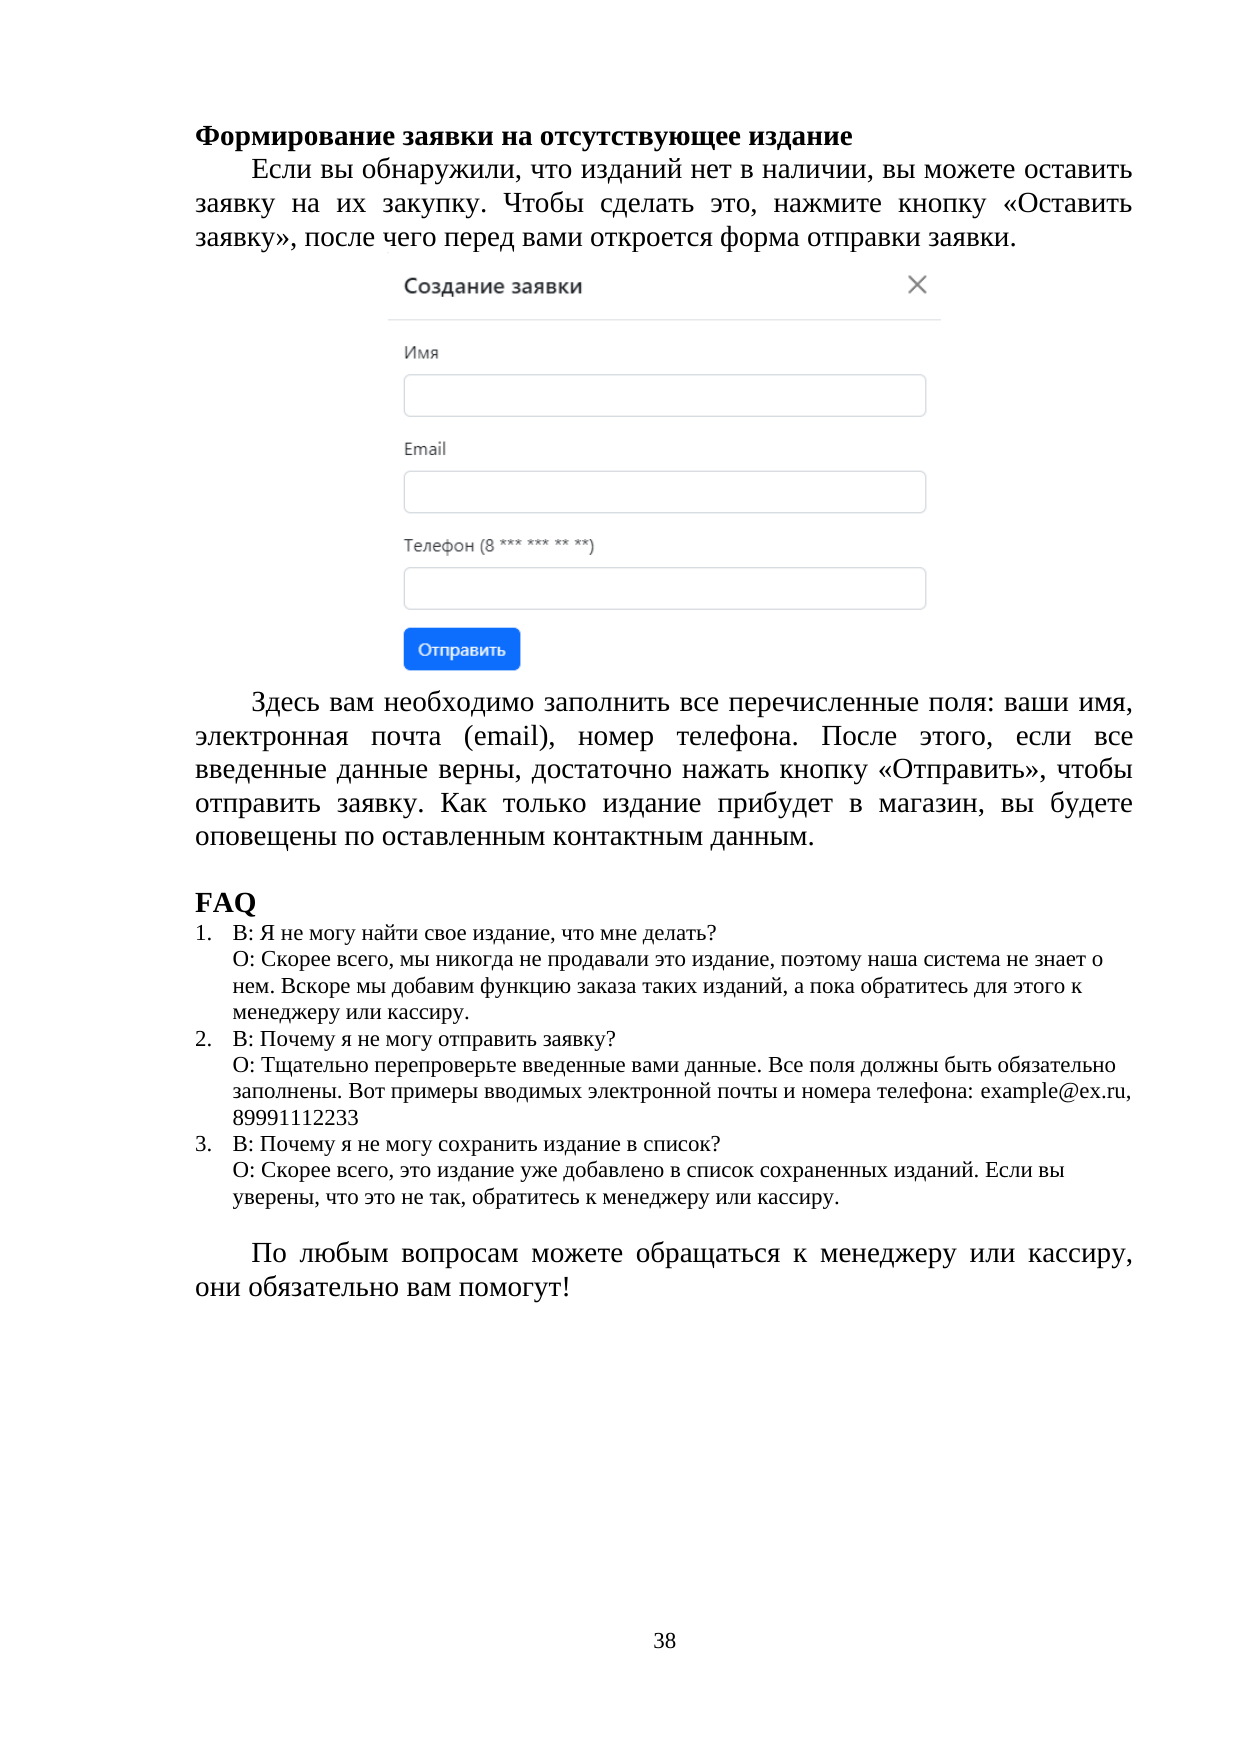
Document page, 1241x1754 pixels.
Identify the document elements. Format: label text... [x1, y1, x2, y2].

picture [387, 252, 941, 685]
list В: Я не могу найти свое издание, что мне делать? [195, 919, 1152, 946]
list О: Скорее всего, мы никогда не продавали это издание, поэтому наша система не знает о нем. Вскоре мы добавим функцию заказа таких изданий, а пока обратитесь для этого к менеджеру или кассиру. [232, 946, 1152, 1024]
list О: Тщательно перепроверьте введенные вами данные. Все поля должны быть обязательно заполнены. Вот примеры вводимых электронной почты и номера телефона: example@ex.ru, [232, 1051, 1152, 1104]
list О: Скорее всего, это издание уже добавлено в список сохраненных изданий. Если вы уверены, что это не так, обратитесь к менеджеру или кассиру. [232, 1156, 1152, 1209]
text FAQ [195, 886, 1134, 919]
text Формирование заявки на отсутствующее издание [195, 118, 1134, 152]
list В: Почему я не могу отправить заявку? [195, 1024, 1152, 1051]
list 89991112233 [232, 1104, 1152, 1130]
text Если вы обнаружили, что изданий нет в наличии, вы можете оставить заявку на их закупку. Чтобы сделать это, нажмите кнопку «Оставить заявку», после чего перед вами откроется форма отправки заявки. [195, 152, 1134, 252]
text По любым вопросам можете обращаться к менеджеру или кассиру, они обязательно вам помогут! [195, 1235, 1134, 1302]
text Здесь вам необходимо заполнить все перечисленные поля: ваши имя, электронная почта (email), номер телефона. После этого, если все введенные данные верны, достаточно нажать кнопку «Отправить», чтобы отправить заявку. Как только издание прибудет в магазин, вы будете оповещены по оставленным контактным данным. [195, 684, 1134, 852]
list В: Почему я не могу сохранить издание в список? [195, 1130, 1152, 1156]
